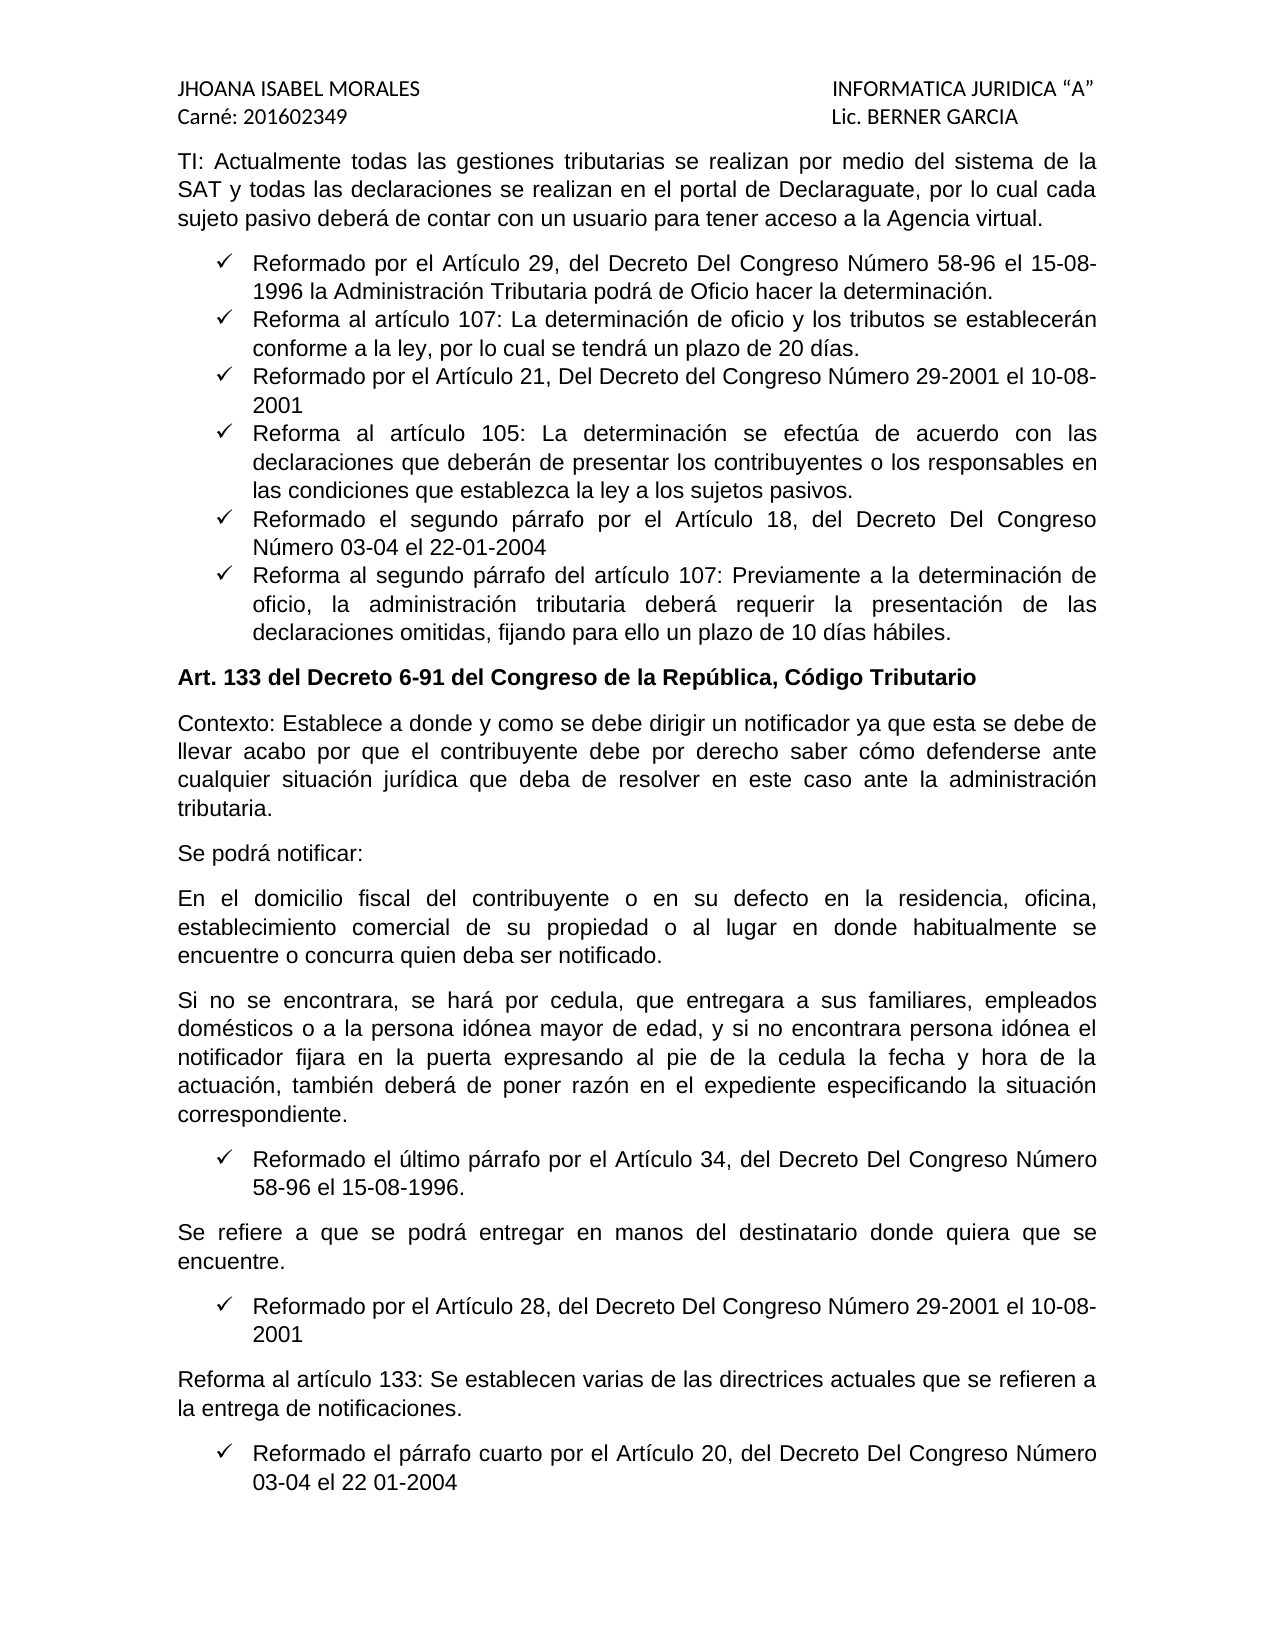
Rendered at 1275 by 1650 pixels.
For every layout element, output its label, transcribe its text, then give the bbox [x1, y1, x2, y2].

text Reforma al artículo 133: Se establecen varias de las directrices actuales que se refieren a la entrega de notificaciones. [177, 1366, 1098, 1421]
list Reforma al artículo 107: La determinación de oficio y los tributos se establecerán conforme a la ley, por lo cual se tendrá un plazo de 20 días. [215, 306, 1098, 361]
text Si no se encontrara, se hará por cedula, que entregara a sus familiares, empleados domésticos o a la persona idónea mayor de edad, y si no encontrara persona idónea el notificador fijara en la puerta expresando al pie de la cedula la fecha y hora de la actuación, también deberá de poner razón en el expediente especificando la situación correspondiente. [177, 987, 1098, 1127]
list Reforma al artículo 105: La determinación se efectúa de acuerdo con las declaraciones que deberán de presentar los contribuyentes o los responsables en las condiciones que establezca la ley a los sujetos pasivos. [215, 420, 1098, 503]
list Reforma al segundo párrafo del artículo 107: Previamente a la determinación de oficio, la administración tributaria deberá requerir la presentación de las declaraciones omitidas, fijando para ello un plazo de 10 días hábiles. [215, 562, 1098, 646]
text En el domicilio fiscal del contribuyente o en su defecto en la residencia, oficina, establecimiento comercial de su propiedad o al lugar en donde habitualmente se encuentre o concurra quien deba ser notificado. [177, 885, 1098, 968]
list Reformado el último párrafo por el Artículo 34, del Decreto Del Congreso Número 58-96 el 15-08-1996. [215, 1146, 1098, 1201]
text TI: Actualmente todas las gestiones tributarias se realizan por medio del sistema de la SAT y todas las declaraciones se realizan en el portal de Declaraguate, por lo cual cada sujeto pasivo deberá de contar con un usuario para tener acceso a la Agencia virtual. [177, 148, 1098, 231]
text Contexto: Establece a donde y como se debe dirigir un notificador ya que esta se debe de llevar acabo por que el contribuyente debe por derecho saber cómo defenderse ante cualquier situación jurídica que deba de resolver en este caso ante la administración tributaria. [177, 709, 1098, 821]
list Reformado por el Artículo 29, del Decreto Del Congreso Número 58-96 el 15-08-1996 la Administración Tributaria podrá de Oficio hacer la determinación. [215, 249, 1098, 304]
text Art. 133 del Decreto 6-91 del Congreso de la República, Código Tributario [177, 664, 1098, 691]
list Reformado por el Artículo 21, Del Decreto del Congreso Número 29-2001 el 10-08-2001 [215, 363, 1098, 418]
text Se podrá notificar: [177, 840, 1098, 866]
list Reformado por el Artículo 28, del Decreto Del Congreso Número 29-2001 el 10-08-2001 [215, 1293, 1098, 1348]
list Reformado el párrafo cuarto por el Artículo 20, del Decreto Del Congreso Número 03-04 el 22 01-2004 [215, 1440, 1098, 1495]
text Se refiere a que se podrá entregar en manos del destinatario donde quiera que se encuentre. [177, 1219, 1098, 1274]
list Reformado el segundo párrafo por el Artículo 18, del Decreto Del Congreso Número 03-04 el 22-01-2004 [215, 506, 1098, 560]
